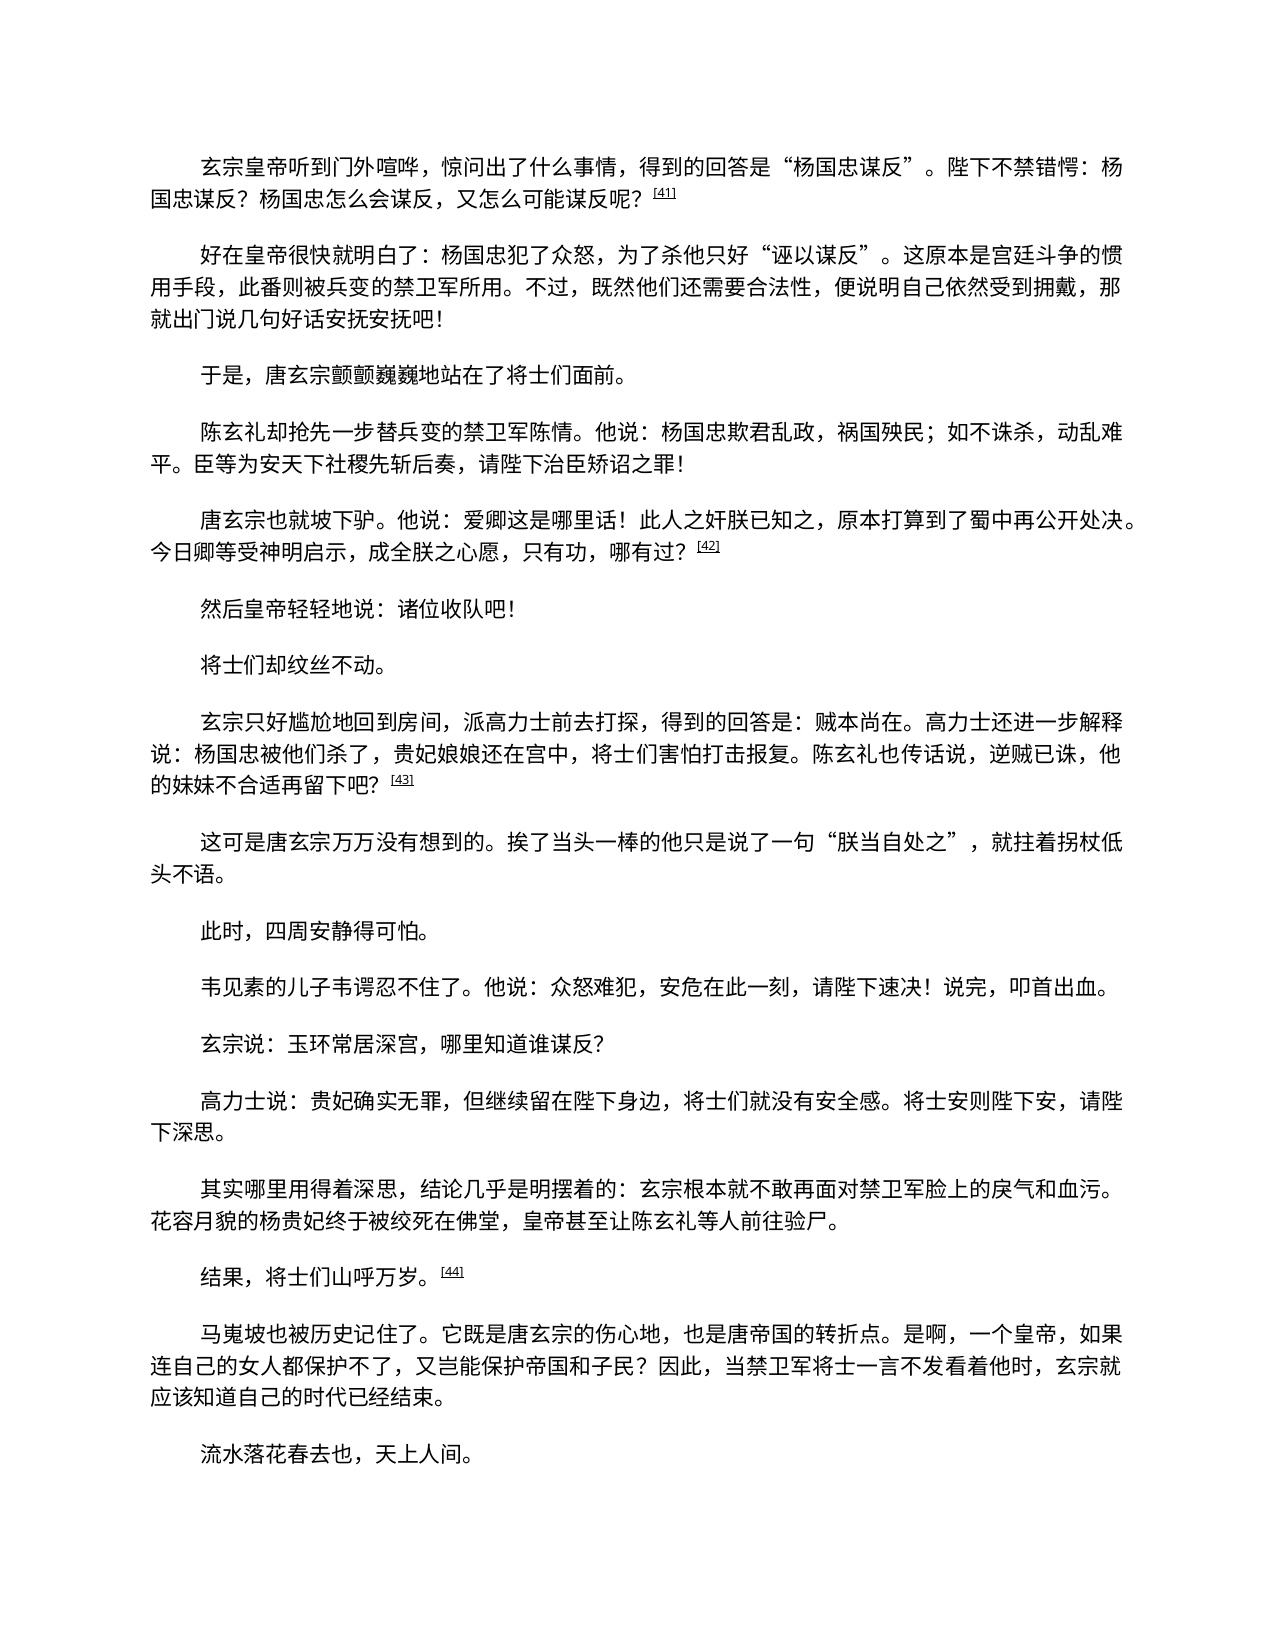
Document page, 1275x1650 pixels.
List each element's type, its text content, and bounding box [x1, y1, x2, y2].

text 这可是唐玄宗万万没有想到的。挨了当头一棒的他只是说了一句“朕当自处之”，就拄着拐杖低头不语。 [150, 825, 1125, 889]
text 然后皇帝轻轻地说：诸位收队吧！ [150, 592, 1125, 623]
text 韦见素的儿子韦谔忍不住了。他说：众怒难犯，安危在此一刻，请陛下速决！说完，叩首出血。 [150, 970, 1125, 1002]
text 好在皇帝很快就明白了：杨国忠犯了众怒，为了杀他只好“诬以谋反”。这原本是宫廷斗争的惯用手段，此番则被兵变的禁卫军所用。不过，既然他们还需要合法性，便说明自己依然受到拥戴，那就出门说几句好话安抚安抚吧！ [150, 238, 1125, 333]
text 其实哪里用得着深思，结论几乎是明摆着的：玄宗根本就不敢再面对禁卫军脸上的戾气和血污。花容月貌的杨贵妃终于被绞死在佛堂，皇帝甚至让陈玄礼等人前往验尸。 [150, 1172, 1125, 1235]
text 流水落花春去也，天上人间。 [150, 1437, 1125, 1469]
text 高力士说：贵妃确实无罪，但继续留在陛下身边，将士们就没有安全感。将士安则陛下安，请陛下深思。 [150, 1084, 1125, 1147]
text 马嵬坡也被历史记住了。它既是唐玄宗的伤心地，也是唐帝国的转折点。是啊，一个皇帝，如果连自己的女人都保护不了，又岂能保护帝国和子民？因此，当禁卫军将士一言不发看着他时，玄宗就应该知道自己的时代已经结束。 [150, 1317, 1125, 1412]
text 结果，将士们山呼万岁。[44] [150, 1260, 1125, 1292]
text 玄宗皇帝听到门外喧哗，惊问出了什么事情，得到的回答是“杨国忠谋反”。陛下不禁错愕：杨国忠谋反？杨国忠怎么会谋反，又怎么可能谋反呢？[41] [150, 150, 1125, 213]
text 于是，唐玄宗颤颤巍巍地站在了将士们面前。 [150, 358, 1125, 390]
text 陈玄礼却抢先一步替兵变的禁卫军陈情。他说：杨国忠欺君乱政，祸国殃民；如不诛杀，动乱难平。臣等为安天下社稷先斩后奏，请陛下治臣矫诏之罪！ [150, 415, 1125, 478]
text 玄宗只好尴尬地回到房间，派高力士前去打探，得到的回答是：贼本尚在。高力士还进一步解释说：杨国忠被他们杀了，贵妃娘娘还在宫中，将士们害怕打击报复。陈玄礼也传话说，逆贼已诛，他的妹妹不合适再留下吧？[43] [150, 705, 1125, 800]
text 玄宗说：玉环常居深宫，哪里知道谁谋反？ [150, 1027, 1125, 1059]
text 将士们却纹丝不动。 [150, 648, 1125, 680]
text 此时，四周安静得可怕。 [150, 914, 1125, 945]
text 唐玄宗也就坡下驴。他说：爱卿这是哪里话！此人之奸朕已知之，原本打算到了蜀中再公开处决。今日卿等受神明启示，成全朕之心愿，只有功，哪有过？[42] [150, 503, 1125, 567]
